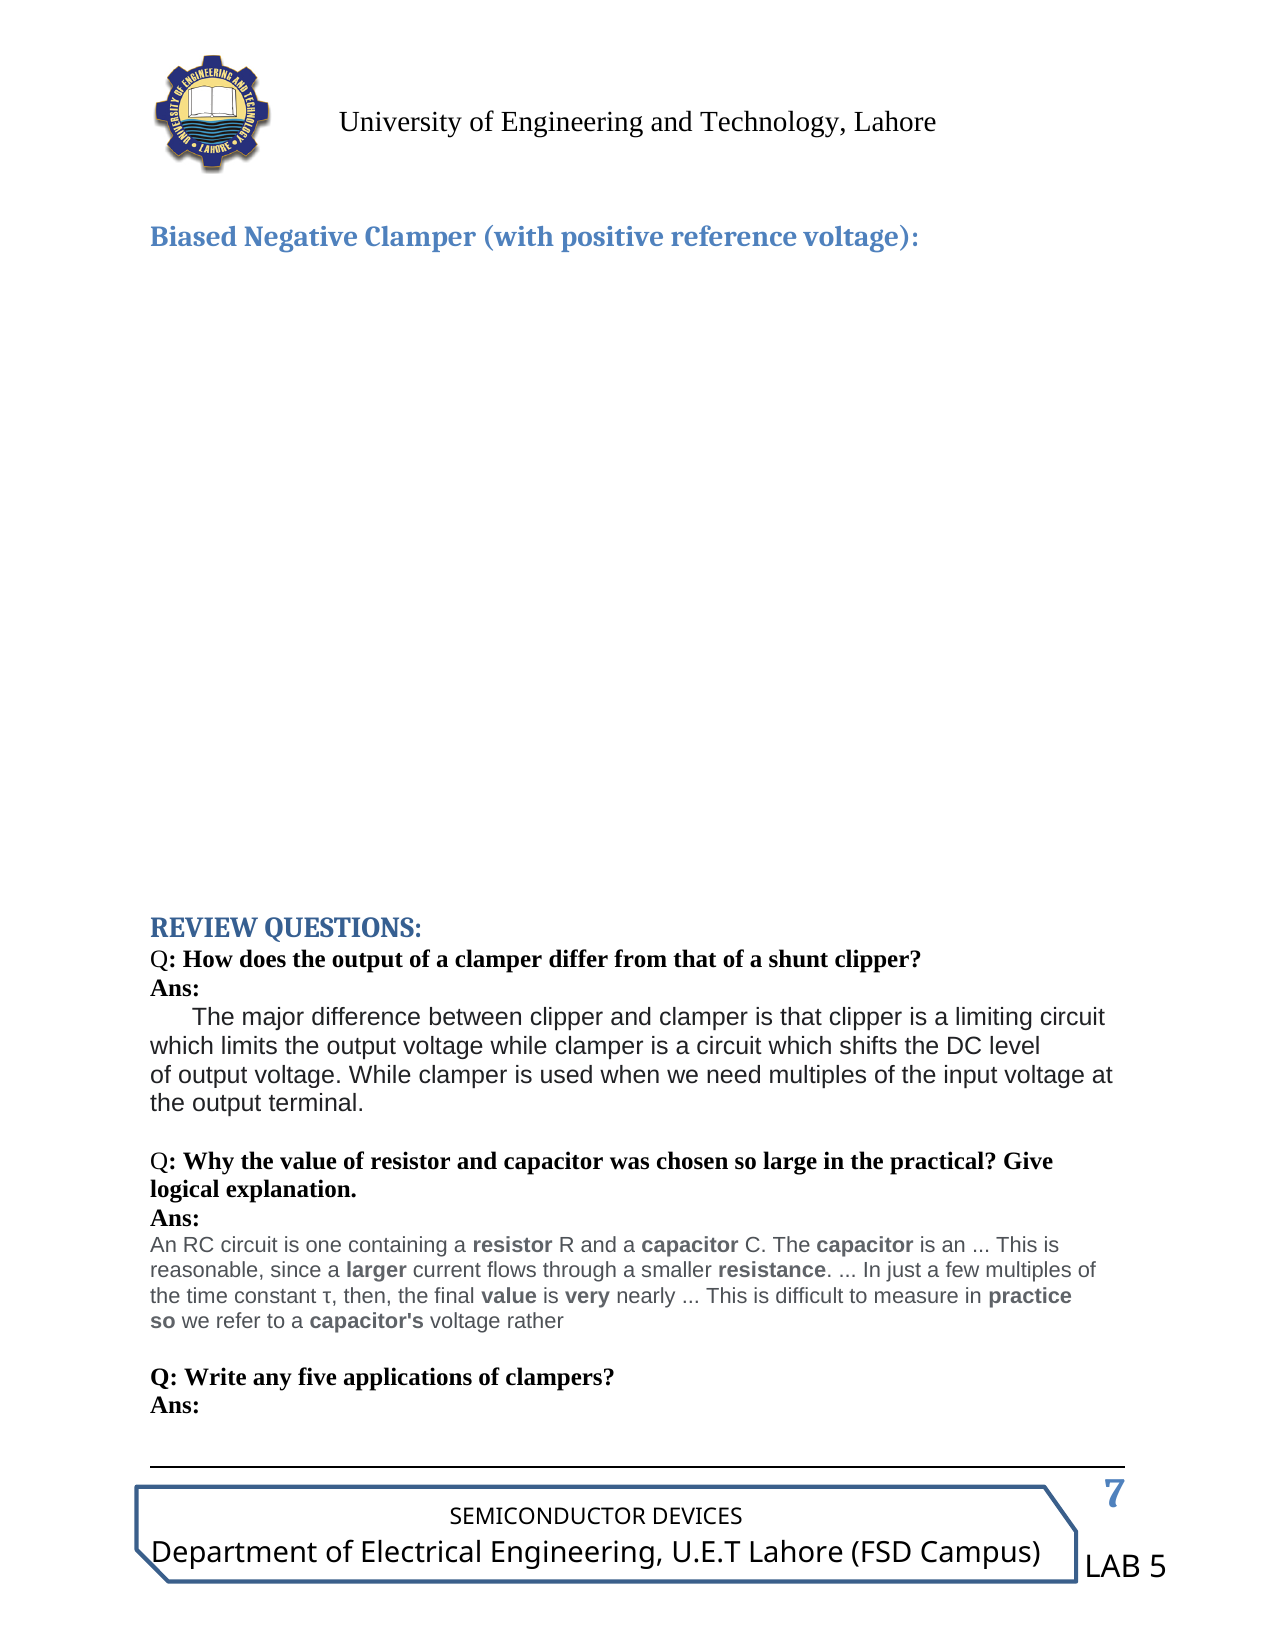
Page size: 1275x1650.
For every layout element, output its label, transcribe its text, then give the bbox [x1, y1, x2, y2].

text Ans: [150, 1203, 1125, 1232]
picture [152, 52, 273, 174]
text The major difference between clipper and clamper is that clipper is a limiting circuit which limits the output voltage while clamper is a circuit which shifts the DC level of output voltage. While clamper is used when we need multiples of the input voltage at the output terminal. [150, 1002, 1125, 1117]
text Q: Why the value of resistor and capacitor was chosen so large in the practical? Give logical explanation. [150, 1146, 1125, 1203]
text Q: How does the output of a clamper differ from that of a shunt clipper? [150, 944, 1125, 973]
subtitle REVIEW QUESTIONS: [150, 911, 1125, 944]
text Biased Negative Clamper (with positive reference voltage): [150, 220, 1125, 254]
text An RC circuit is one containing a resistor R and a capacitor C. The capacitor is an ... This is reasonable, since a larger current flows through a smaller resistance. ... In just a few multiples of the time constant τ, then, the final value is very nearly ... This is difficult to measure in practice so we refer to a capacitor's voltage rather [150, 1232, 1125, 1333]
text Ans: [150, 973, 1125, 1002]
text Ans: [150, 1390, 1125, 1419]
text Q: Write any five applications of clampers? [150, 1362, 1125, 1390]
